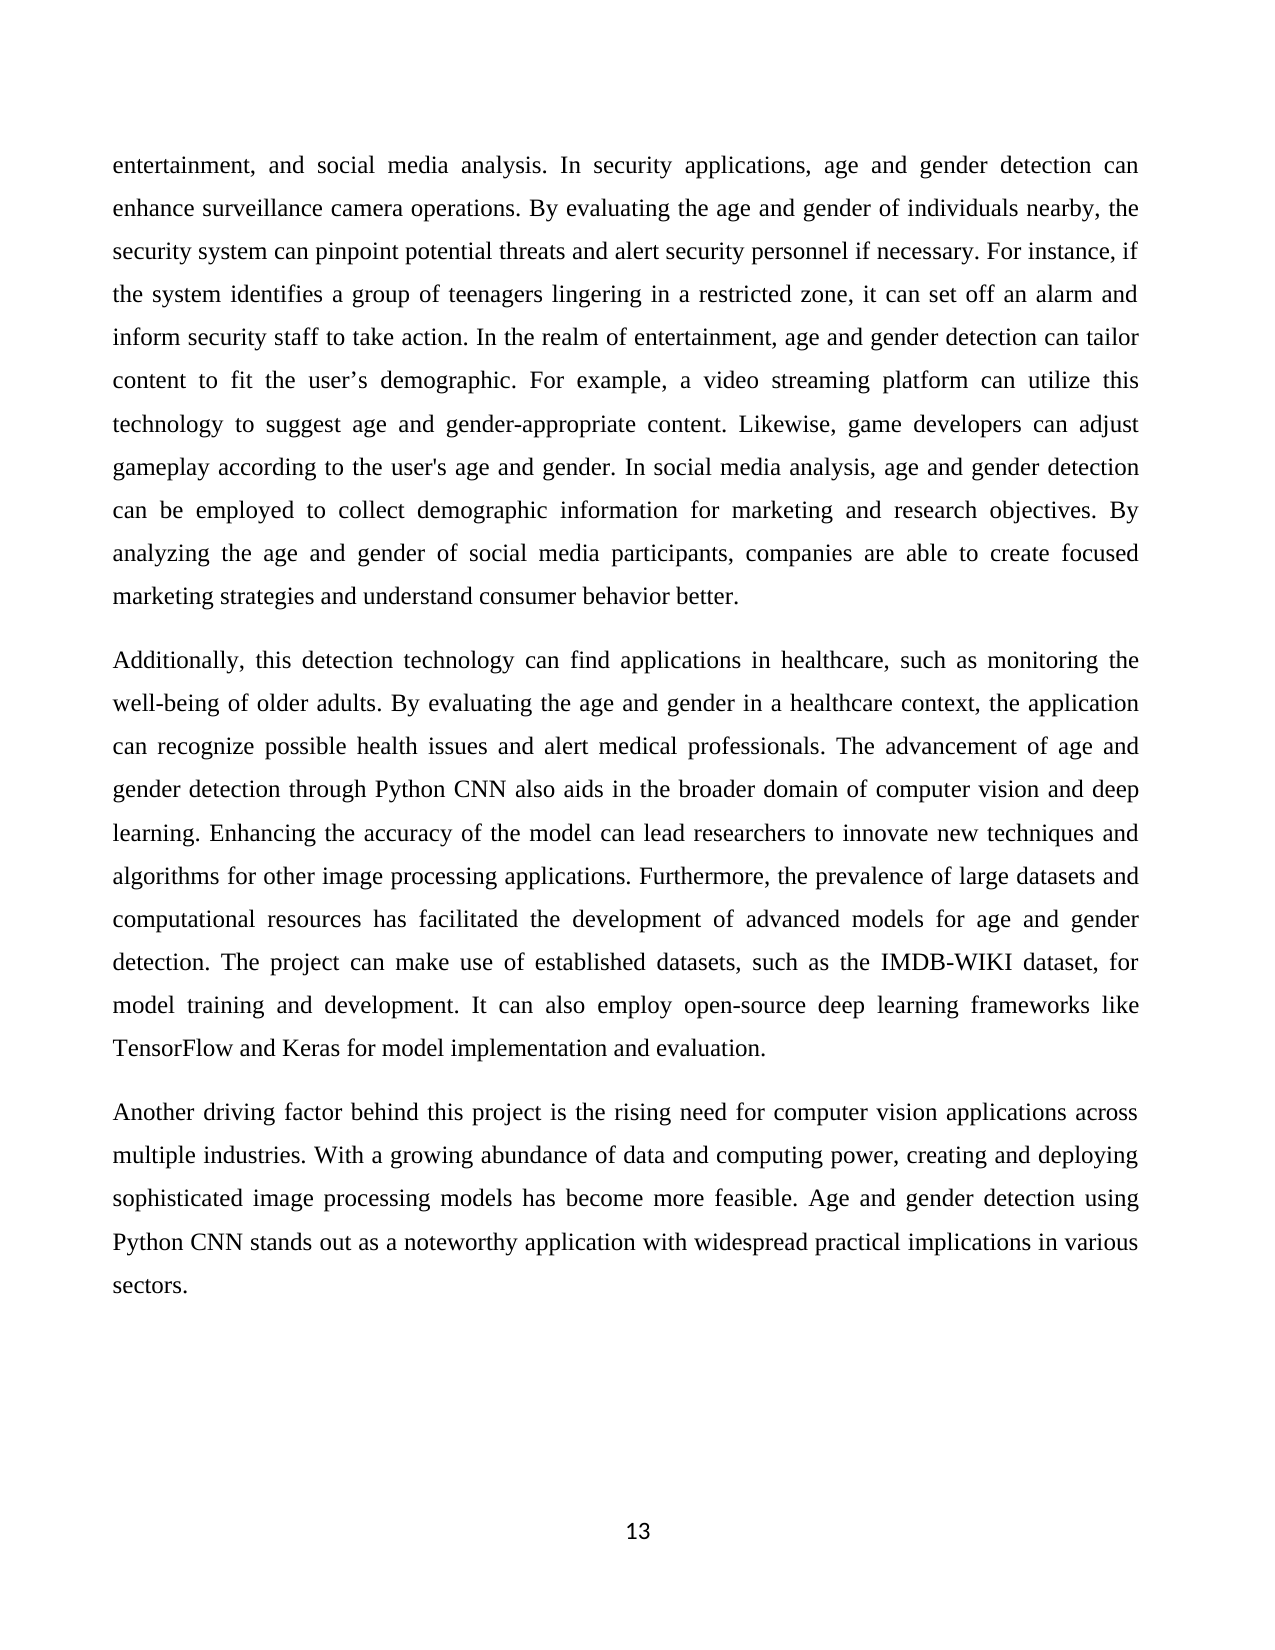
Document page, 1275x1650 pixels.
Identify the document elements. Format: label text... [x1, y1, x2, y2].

text Additionally, this detection technology can find applications in healthcare, such as monitoring the well-being of older adults. By evaluating the age and gender in a healthcare context, the application can recognize possible health issues and alert medical professionals. The advancement of age and gender detection through Python CNN also aids in the broader domain of computer vision and deep learning. Enhancing the accuracy of the model can lead researchers to innovate new techniques and algorithms for other image processing applications. Furthermore, the prevalence of large datasets and computational resources has facilitated the development of advanced models for age and gender detection. The project can make use of established datasets, such as the IMDB-WIKI dataset, for model training and development. It can also employ open-source deep learning frameworks like TensorFlow and Keras for model implementation and evaluation. [112, 645, 1140, 1062]
text Another driving factor behind this project is the rising need for computer vision applications across multiple industries. With a growing abundance of data and computing power, creating and deploying sophisticated image processing models has become more feasible. Age and gender detection using Python CNN stands out as a noteworthy application with widespread practical implications in various sectors. [112, 1097, 1140, 1298]
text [112, 150, 1140, 610]
